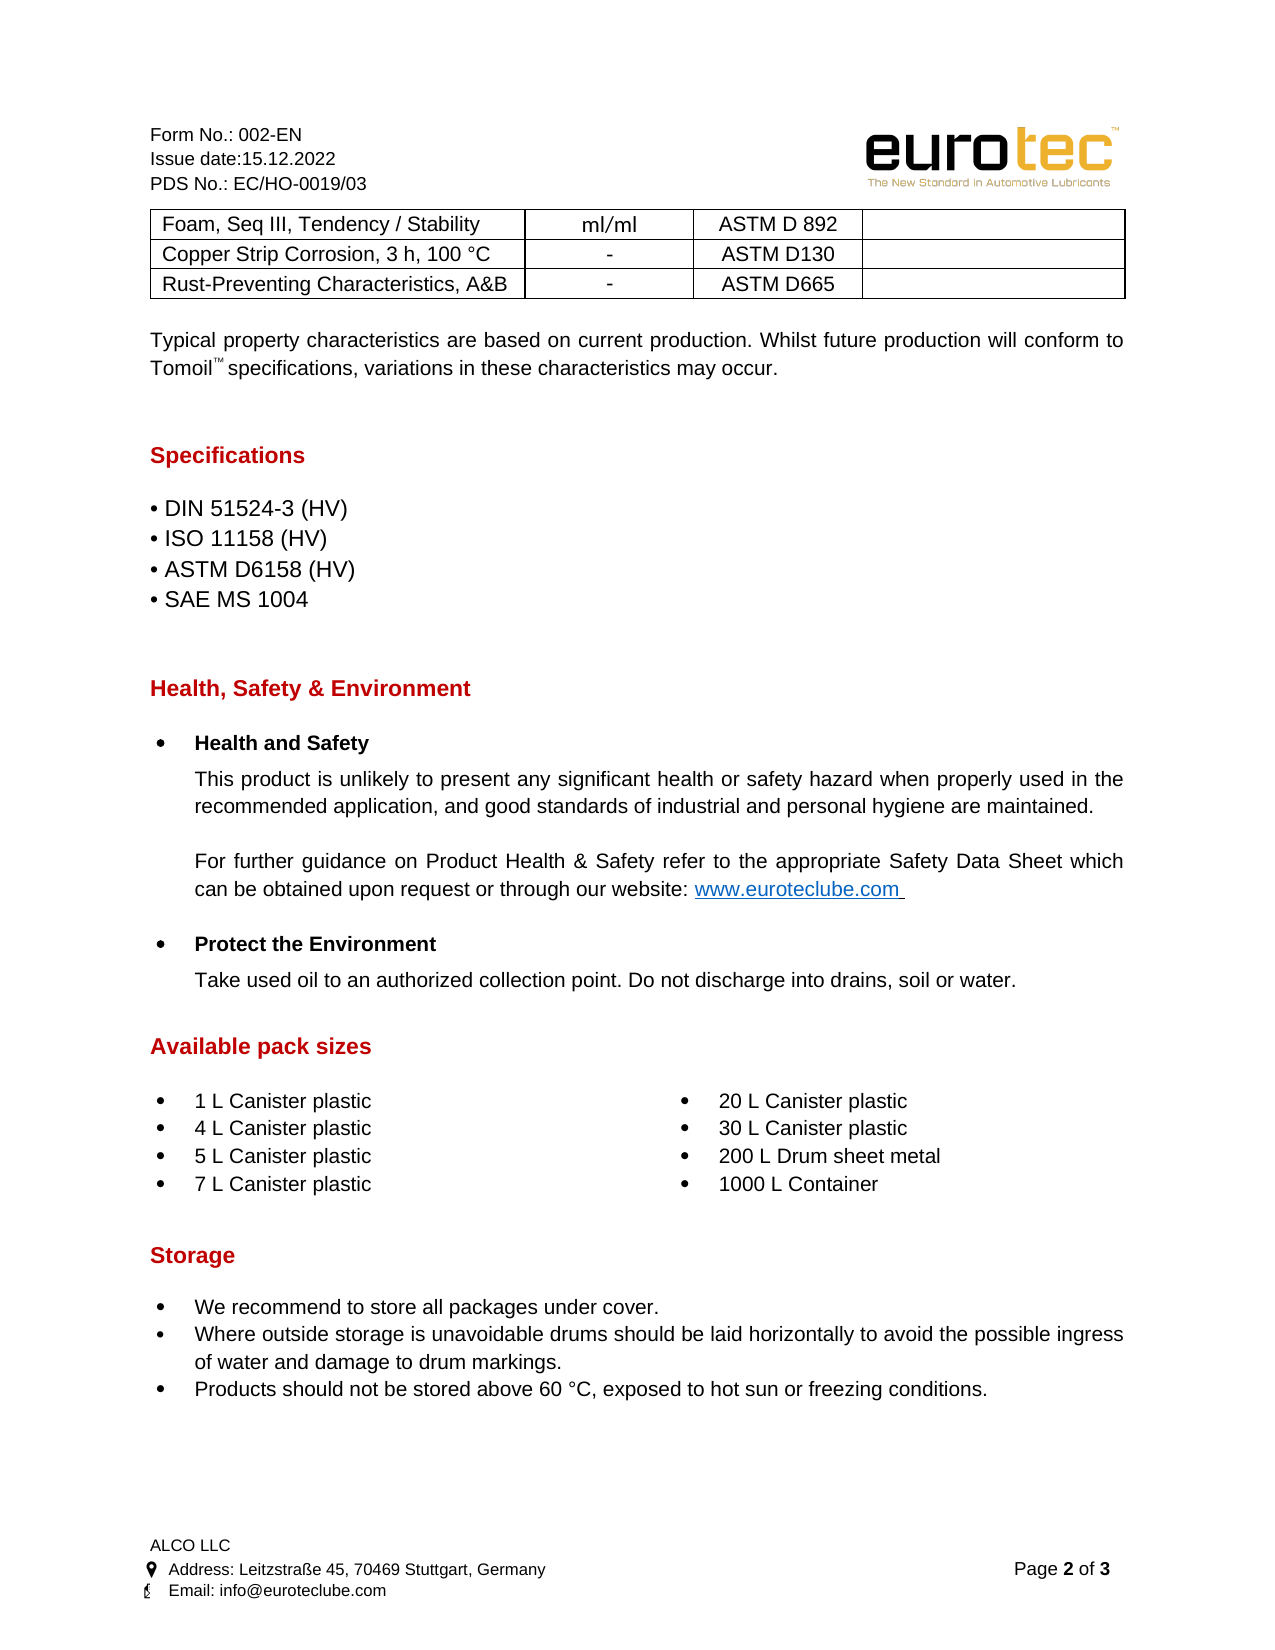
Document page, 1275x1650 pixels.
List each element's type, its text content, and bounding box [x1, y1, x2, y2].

table_cell Rust-Preventing Characteristics, A&B [151, 269, 524, 298]
list We recommend to store all packages under cover. [157, 1295, 1125, 1319]
table_cell ASTM D130 [694, 240, 862, 268]
table_cell [863, 210, 1124, 238]
list 4 L Canister plastic [157, 1116, 601, 1140]
text Typical property characteristics are based on current production. Whilst future production will conform to Tomoil™ specifications, variations in these characteristics may occur. [150, 328, 1125, 379]
list 200 L Drum sheet metal [681, 1144, 1125, 1168]
table_cell - [526, 240, 693, 268]
list Take used oil to an authorized collection point. Do not discharge into drains, soil or water. [194, 968, 1125, 992]
table_cell [863, 269, 1124, 298]
list 30 L Canister plastic [681, 1116, 1125, 1140]
table_cell ASTM D665 [694, 269, 862, 298]
table_cell ASTM D 892 [694, 210, 862, 238]
table_cell Foam, Seq III, Tendency / Stability [151, 210, 524, 238]
list Where outside storage is unavoidable drums should be laid horizontally to avoid the possible ingress of water and damage to drum markings. [157, 1322, 1125, 1374]
table_cell [863, 240, 1124, 268]
table_cell - [526, 269, 693, 298]
list 20 L Canister plastic [681, 1088, 1125, 1113]
list Protect the Environment [157, 932, 1125, 956]
picture [141, 1558, 163, 1599]
text • DIN 51524-3 (HV) • ISO 11158 (HV) • ASTM D6158 (HV) • SAE MS 1004 [150, 495, 1125, 612]
text For further guidance on Product Health & Safety refer to the appropriate Safety Data Sheet which can be obtained upon request or through our website: www.euroteclube.com [194, 849, 1125, 901]
table_cell ml/ml [526, 210, 693, 238]
list 5 L Canister plastic [157, 1144, 601, 1168]
text Available pack sizes [150, 1033, 1125, 1059]
list Products should not be stored above 60 °C, exposed to hot sun or freezing conditions. [157, 1377, 1125, 1401]
picture [859, 73, 1125, 209]
text Storage [150, 1242, 1125, 1268]
list 1 L Canister plastic [157, 1088, 601, 1113]
list Health and Safety [157, 731, 1125, 755]
table_cell Copper Strip Corrosion, 3 h, 100 °C [151, 240, 524, 268]
list 1000 L Container [681, 1171, 1125, 1195]
text This product is unlikely to present any significant health or safety hazard when properly used in the recommended application, and good standards of industrial and personal hygiene are maintained. [194, 767, 1125, 818]
text Specifications [150, 442, 1125, 469]
text Health, Safety & Environment [150, 675, 1125, 702]
list 7 L Canister plastic [157, 1171, 601, 1195]
